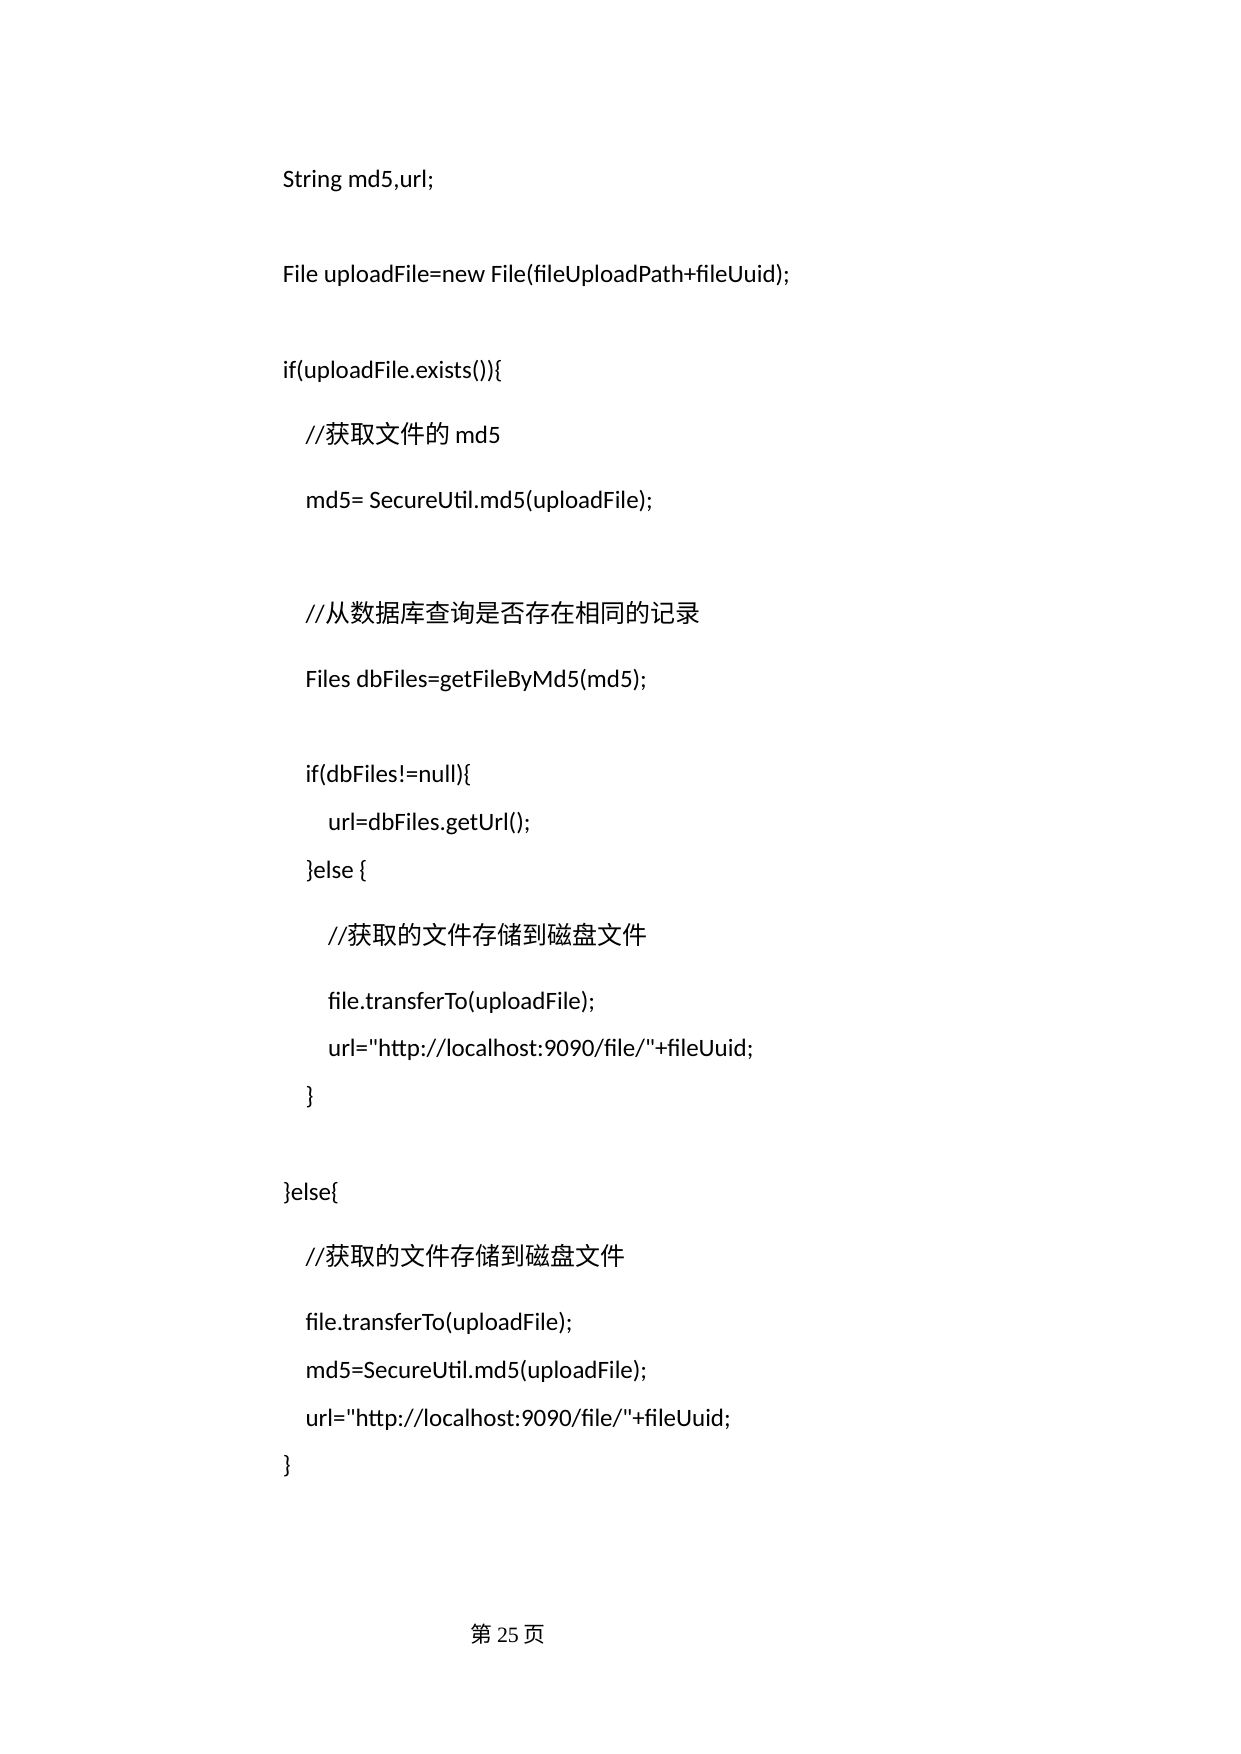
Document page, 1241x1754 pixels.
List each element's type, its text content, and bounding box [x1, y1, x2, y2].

text File uploadFile=new File(fileUploadPath+fileUuid); [187, 257, 1053, 290]
text md5= SecureUtil.md5(uploadFile); [187, 484, 1053, 516]
text url="http://localhost:9090/file/"+fileUuid; [187, 1032, 1053, 1064]
text String md5,url; [187, 162, 1053, 194]
text Files dbFiles=getFileByMd5(md5); [187, 662, 1053, 695]
text file.transferTo(uploadFile); [187, 1306, 1053, 1338]
text }else { [187, 853, 1053, 886]
text //获取文件的md5 [187, 401, 1053, 466]
text if(dbFiles!=null){ [187, 758, 1053, 790]
text md5=SecureUtil.md5(uploadFile); [187, 1353, 1053, 1386]
text }else{ [187, 1175, 1053, 1207]
text file.transferTo(uploadFile); [187, 984, 1053, 1016]
text url=dbFiles.getUrl(); [187, 805, 1053, 838]
text } [187, 1449, 1053, 1481]
text //获取的文件存储到磁盘文件 [187, 901, 1053, 966]
text //获取的文件存储到磁盘文件 [187, 1222, 1053, 1287]
text //从数据库查询是否存在相同的记录 [187, 579, 1053, 644]
text url="http://localhost:9090/file/"+fileUuid; [187, 1401, 1053, 1433]
text if(uploadFile.exists()){ [187, 353, 1053, 385]
text } [187, 1079, 1053, 1112]
